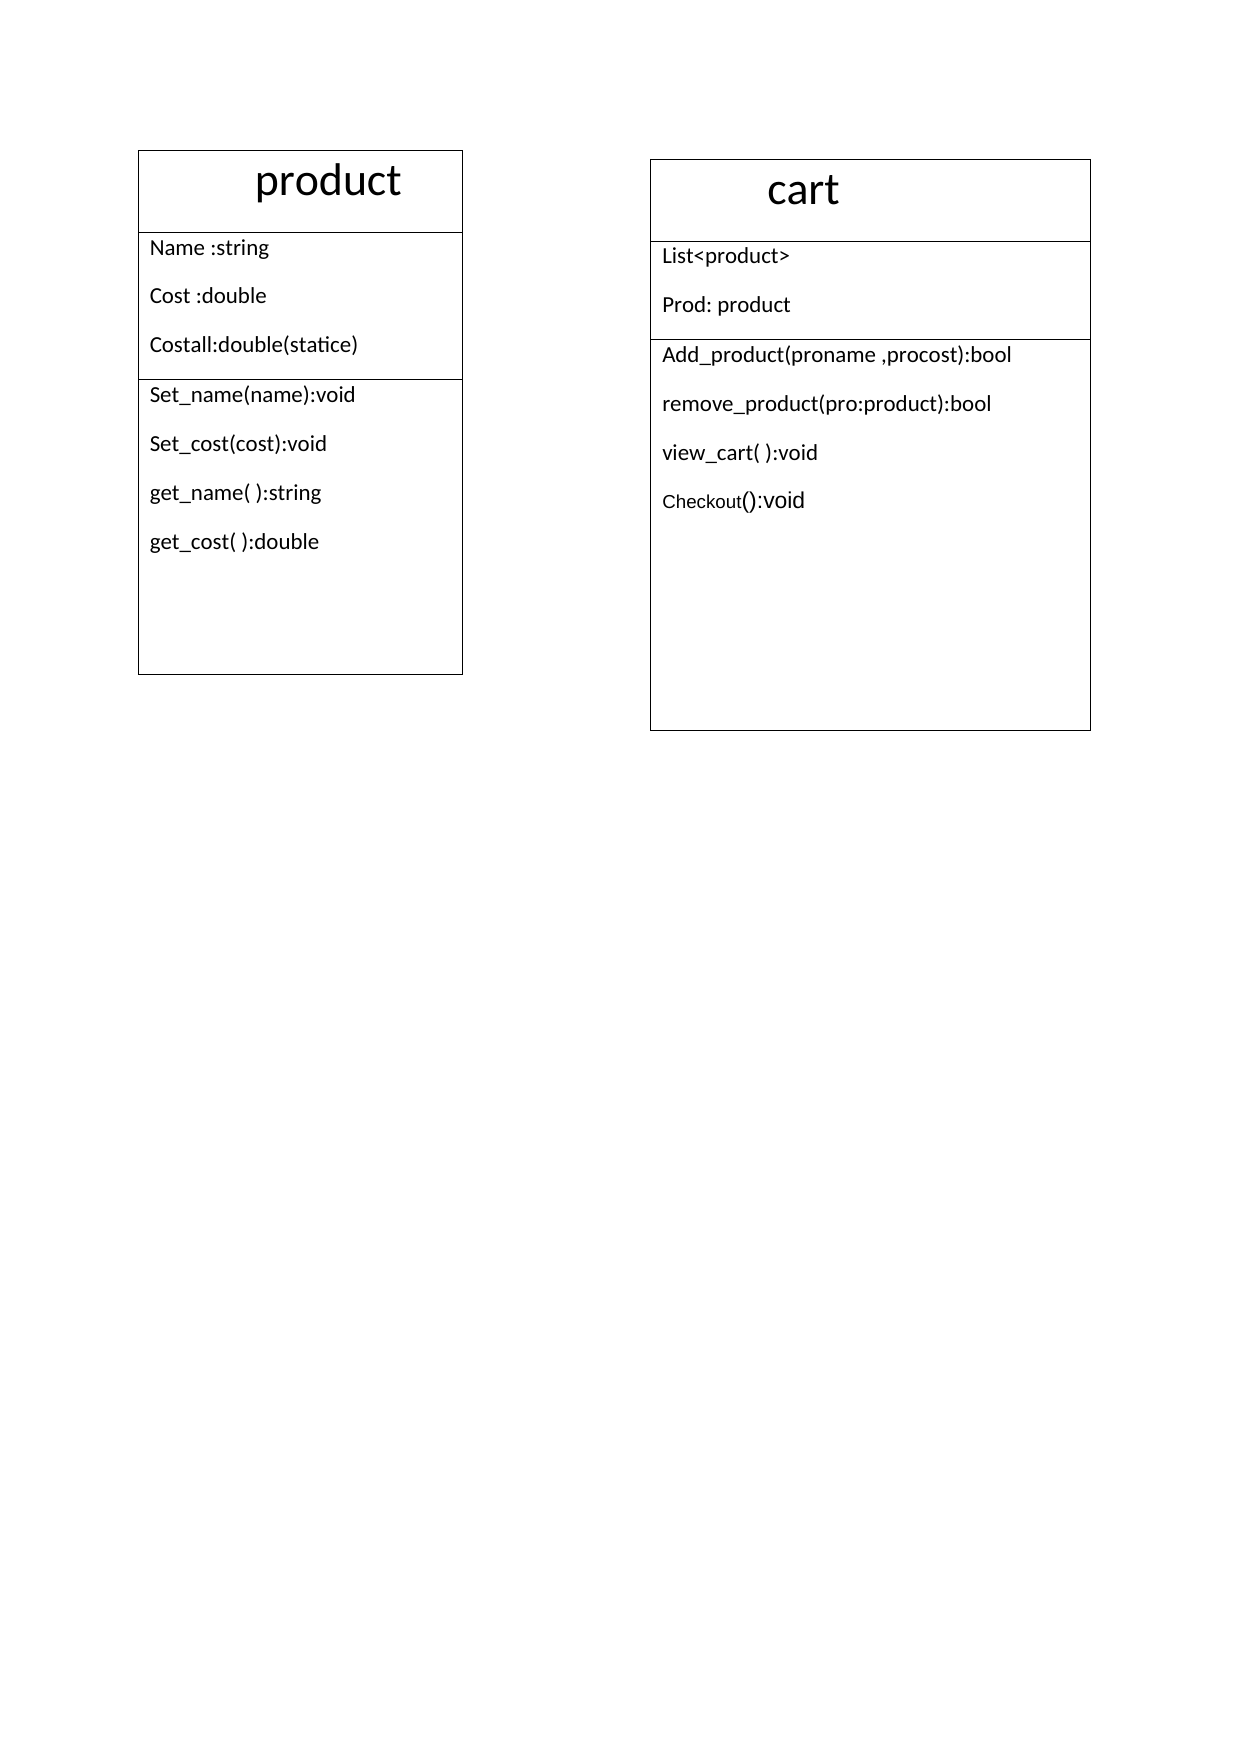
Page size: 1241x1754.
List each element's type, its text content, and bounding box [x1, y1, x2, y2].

table_header product [139, 151, 462, 232]
table_cell Set_name(name):void Set_cost(cost):void get_name( ):string get_cost( ):double [139, 380, 462, 673]
table_cell Add_product(proname ,procost):bool remove_product(pro:product):bool view_cart( ):void Checkout():void [651, 340, 1090, 729]
table_header cart [651, 160, 1090, 241]
table_cell Name :string Cost :double Costall:double(statice) [139, 233, 462, 379]
table_cell List<product> Prod: product [651, 242, 1090, 339]
